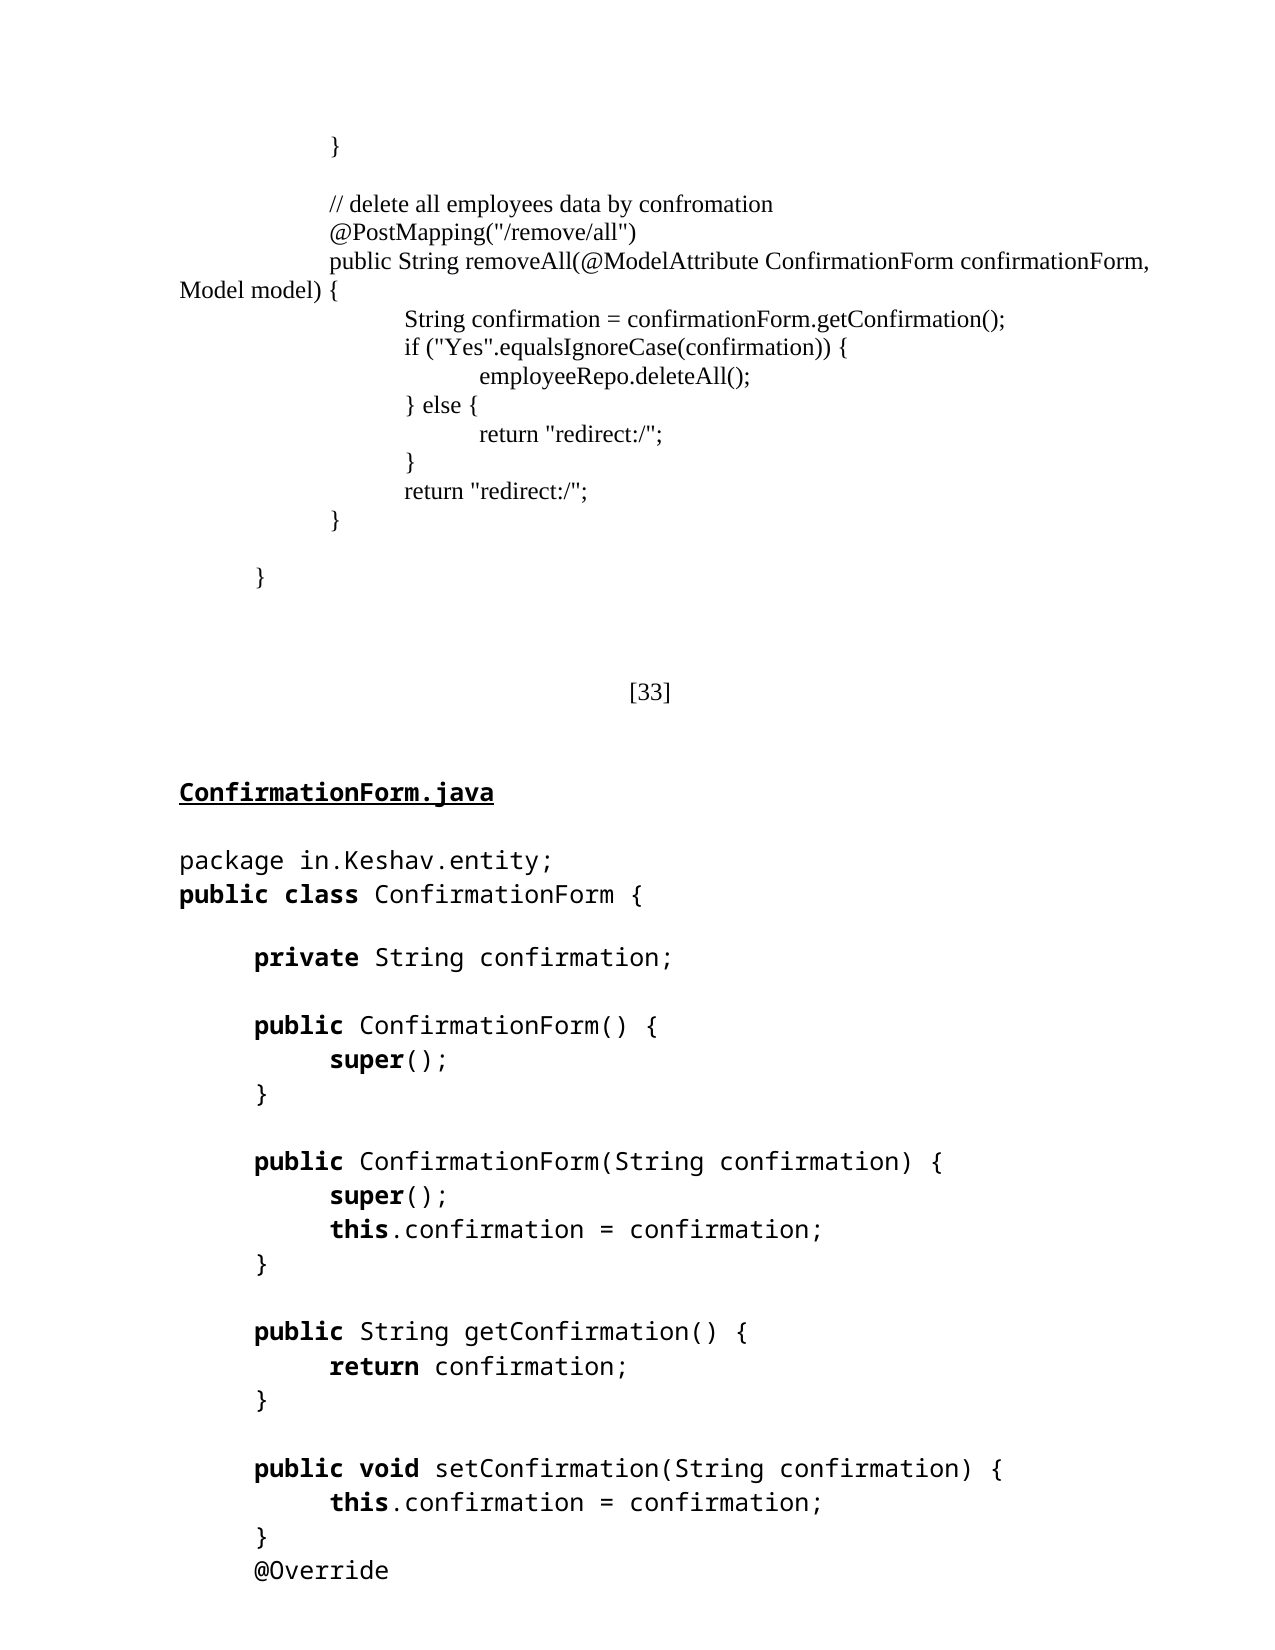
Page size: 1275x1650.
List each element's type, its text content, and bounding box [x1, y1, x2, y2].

text public class ConfirmationForm { [179, 877, 1173, 911]
text ConfirmationForm.java [179, 774, 1173, 808]
text employeeRepo.deleteAll(); [179, 361, 1173, 390]
text } [179, 1518, 1173, 1552]
text } [179, 1382, 1173, 1416]
text [33] [179, 677, 1173, 706]
text @PostMapping("/remove/all") [179, 217, 1173, 246]
text super(); [179, 1178, 1173, 1212]
text public String removeAll(@ModelAttribute ConfirmationForm confirmationForm, Model model) { [179, 246, 1173, 304]
text } [179, 505, 1173, 534]
text this.confirmation = confirmation; [179, 1484, 1173, 1518]
text return "redirect:/"; [179, 419, 1173, 447]
text public void setConfirmation(String confirmation) { [179, 1450, 1173, 1484]
text } else { [179, 390, 1173, 419]
text super(); [179, 1042, 1173, 1076]
text return "redirect:/"; [179, 476, 1173, 505]
text // delete all employees data by confromation [179, 189, 1173, 217]
text public ConfirmationForm(String confirmation) { [179, 1144, 1173, 1178]
text @Override [179, 1552, 1173, 1587]
text } [179, 1246, 1173, 1280]
text } [179, 562, 1173, 591]
text public String getConfirmation() { [179, 1314, 1173, 1348]
text this.confirmation = confirmation; [179, 1212, 1173, 1246]
text private String confirmation; [179, 939, 1173, 973]
text package in.Keshav.entity; [179, 842, 1173, 877]
text return confirmation; [179, 1348, 1173, 1382]
text } [179, 447, 1173, 476]
text } [179, 1076, 1173, 1110]
text if ("Yes".equalsIgnoreCase(confirmation)) { [179, 332, 1173, 361]
text } [179, 131, 1173, 160]
text String confirmation = confirmationForm.getConfirmation(); [179, 304, 1173, 332]
text public ConfirmationForm() { [179, 1007, 1173, 1042]
